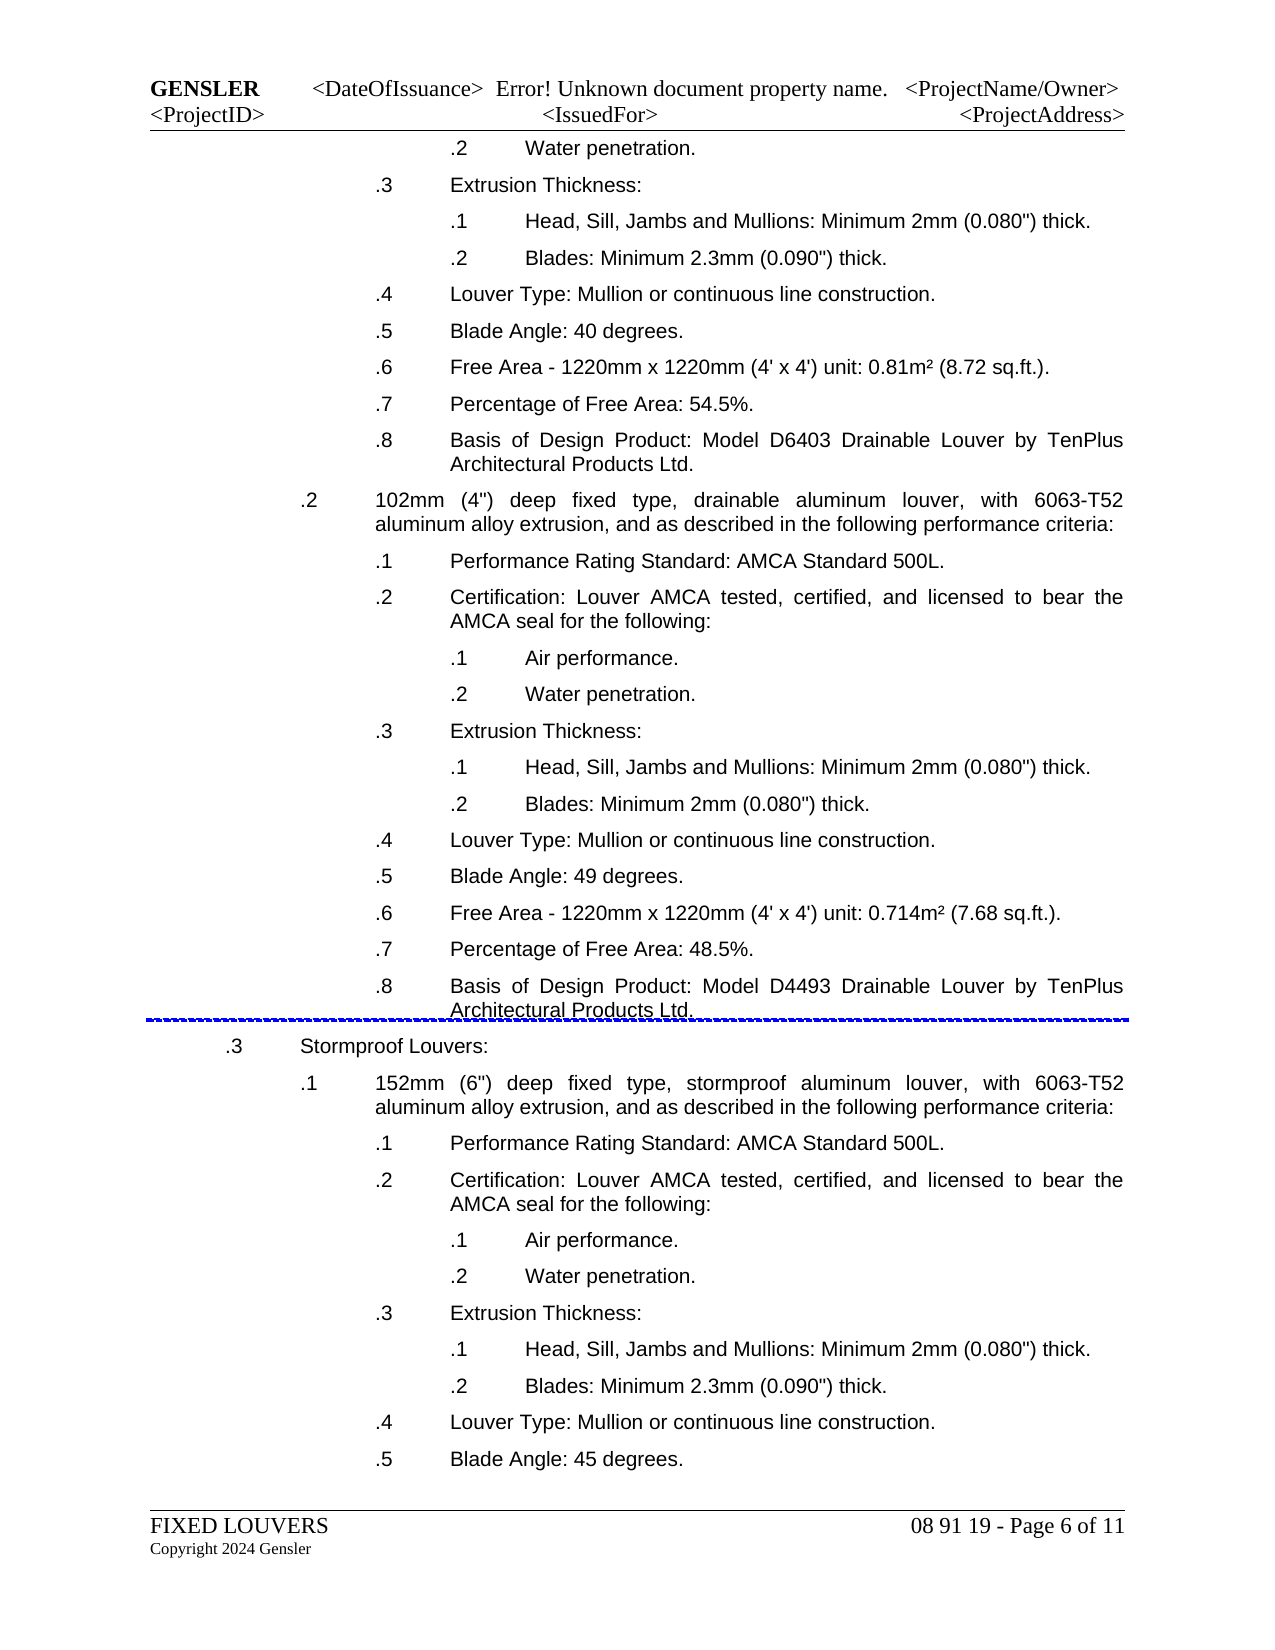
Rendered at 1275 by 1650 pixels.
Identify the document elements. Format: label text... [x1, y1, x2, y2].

list Head, Sill, Jambs and Mullions: Minimum 2mm (0.080") thick. [450, 1337, 1125, 1361]
list 102mm (4") deep fixed type, drainable aluminum louver, with 6063-T52 aluminum alloy extrusion, and as described in the following performance criteria: [300, 488, 1125, 536]
list Water penetration. [450, 136, 1125, 160]
list Free Area - 1220mm x 1220mm (4' x 4') unit: 0.81m² (8.72 sq.ft.). [375, 355, 1125, 379]
list Percentage of Free Area: 48.5%. [375, 937, 1125, 961]
list Air performance. [450, 646, 1125, 669]
list Free Area - 1220mm x 1220mm (4' x 4') unit: 0.714m² (7.68 sq.ft.). [375, 901, 1125, 925]
list Air performance. [450, 1228, 1125, 1252]
list Extrusion Thickness: [375, 173, 1125, 197]
list Extrusion Thickness: [375, 718, 1125, 742]
list Blades: Minimum 2.3mm (0.090") thick. [450, 1374, 1125, 1398]
list Blades: Minimum 2.3mm (0.090") thick. [450, 246, 1125, 269]
list Basis of Design Product: Model D6403 Drainable Louver by TenPlus Architectural Products Ltd. [375, 428, 1125, 476]
list Louver Type: Mullion or continuous line construction. [375, 828, 1125, 852]
list Basis of Design Product: Model D4493 Drainable Louver by TenPlus Architectural Products Ltd. [375, 974, 1125, 1022]
list 152mm (6") deep fixed type, stormproof aluminum louver, with 6063-T52 aluminum alloy extrusion, and as described in the following performance criteria: [300, 1071, 1125, 1118]
list Blade Angle: 40 degrees. [375, 318, 1125, 342]
list Certification: Louver AMCA tested, certified, and licensed to bear the AMCA seal for the following: [375, 585, 1125, 633]
list Louver Type: Mullion or continuous line construction. [375, 282, 1125, 306]
list Water penetration. [450, 682, 1125, 706]
list Louver Type: Mullion or continuous line construction. [375, 1410, 1125, 1434]
list Performance Rating Standard: AMCA Standard 500L. [375, 549, 1125, 573]
list Blade Angle: 49 degrees. [375, 864, 1125, 888]
list Stormproof Louvers: [225, 1034, 1125, 1058]
list Water penetration. [450, 1264, 1125, 1288]
list Performance Rating Standard: AMCA Standard 500L. [375, 1131, 1125, 1155]
list Head, Sill, Jambs and Mullions: Minimum 2mm (0.080") thick. [450, 755, 1125, 779]
list Blade Angle: 45 degrees. [375, 1447, 1125, 1471]
list Extrusion Thickness: [375, 1301, 1125, 1325]
list Head, Sill, Jambs and Mullions: Minimum 2mm (0.080") thick. [450, 209, 1125, 233]
list Blades: Minimum 2mm (0.080") thick. [450, 791, 1125, 815]
list Certification: Louver AMCA tested, certified, and licensed to bear the AMCA seal for the following: [375, 1167, 1125, 1215]
list Percentage of Free Area: 54.5%. [375, 391, 1125, 415]
